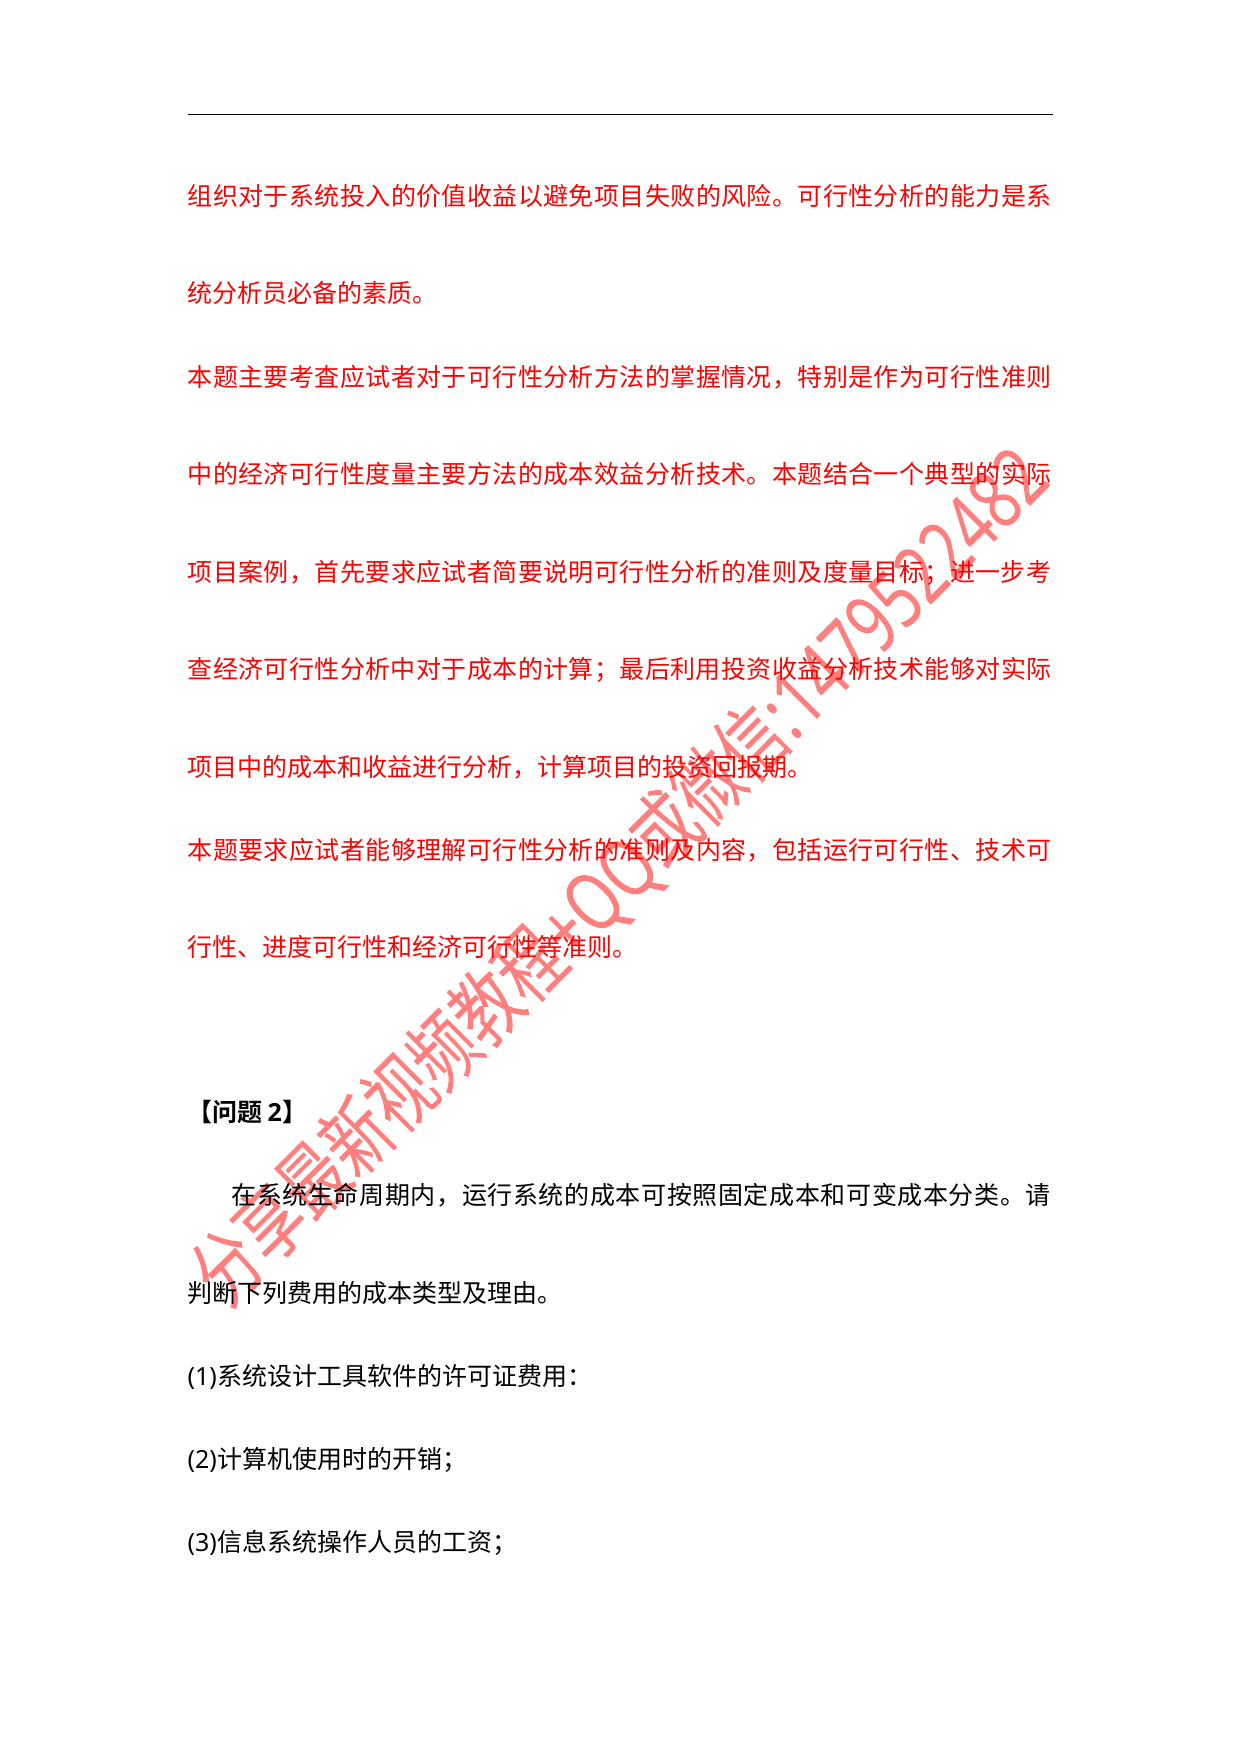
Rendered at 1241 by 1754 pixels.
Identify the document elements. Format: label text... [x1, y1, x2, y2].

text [187, 162, 1053, 324]
text 本题要求应试者能够理解可行性分析的准则及内容，包括运行可行性、技术可行性、进度可行性和经济可行性等准则。 [187, 816, 1053, 978]
text (2)计算机使用时的开销； [187, 1425, 1053, 1490]
text (3)信息系统操作人员的工资； [187, 1508, 1053, 1573]
text (1)系统设计工具软件的许可证费用： [187, 1342, 1053, 1407]
text 本题主要考査应试者对于可行性分析方法的掌握情况，特别是作为可行性准则中的经济可行性度量主要方法的成本效益分析技术。本题结合一个典型的实际项目案例，首先要求应试者简要说明可行性分析的准则及度量目标；进一步考查经济可行性分析中对于成本的计算；最后利用投资收益分析技术能够对实际项目中的成本和收益进行分析，计算项目的投资回报期。 [187, 343, 1053, 798]
text 【问题2】 [187, 1078, 1053, 1143]
text 在系统生命周期内，运行系统的成本可按照固定成本和可变成本分类。请判断下列费用的成本类型及理由。 [187, 1161, 1053, 1324]
